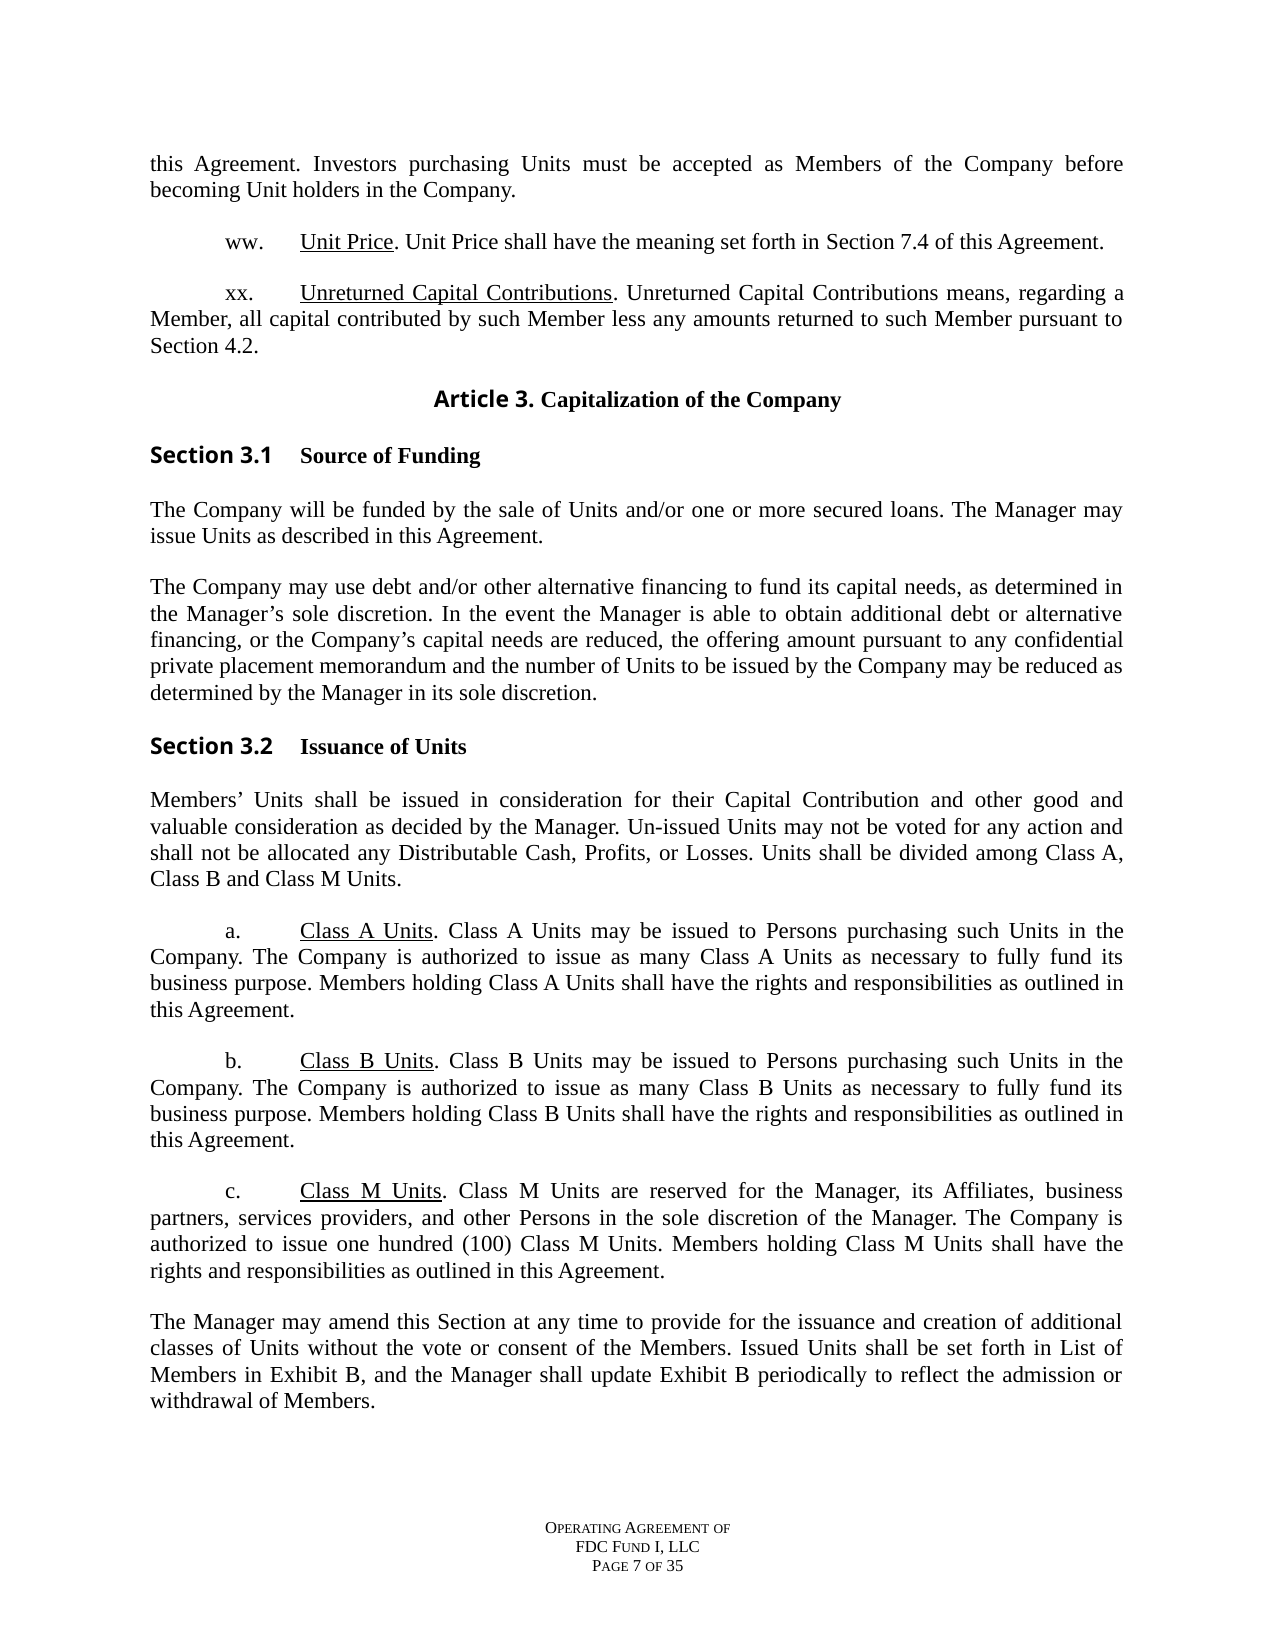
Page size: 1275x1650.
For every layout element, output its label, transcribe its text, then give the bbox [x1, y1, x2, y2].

subtitle Capitalization of the Company [150, 383, 1125, 414]
list Class A Units. Class A Units may be issued to Persons purchasing such Units in the Company. The Company is authorized to issue as many Class A Units as necessary to fully fund its business purpose. Members holding Class A Units shall have the rights and responsibilities as outlined in this Agreement. [150, 917, 1125, 1022]
list Class M Units. Class M Units are reserved for the Manager, its Affiliates, business partners, services providers, and other Persons in the sole discretion of the Manager. The Company is authorized to issue one hundred (100) Class M Units. Members holding Class M Units shall have the rights and responsibilities as outlined in this Agreement. [150, 1178, 1125, 1283]
list Unit Price. Unit Price shall have the meaning set forth in Section 7.4 of this Agreement. [150, 228, 1125, 254]
text The Company will be funded by the sale of Units and/or one or more secured loans. The Manager may issue Units as described in this Agreement. [150, 496, 1125, 548]
text The Company may use debt and/or other alternative financing to fund its capital needs, as determined in the Manager’s sole discretion. In the event the Manager is able to obtain additional debt or alternative financing, or the Company’s capital needs are reduced, the offering amount pursuant to any confidential private placement memorandum and the number of Units to be issued by the Company may be reduced as determined by the Manager in its sole discretion. [150, 573, 1125, 705]
text Members’ Units shall be issued in consideration for their Capital Contribution and other good and valuable consideration as decided by the Manager. Un-issued Units may not be voted for any action and shall not be allocated any Distributable Cash, Profits, or Losses. Units shall be divided among Class A, Class B and Class M Units. [150, 786, 1125, 892]
list Unreturned Capital Contributions. Unreturned Capital Contributions means, regarding a Member, all capital contributed by such Member less any amounts returned to such Member pursuant to Section 4.2. [150, 279, 1125, 358]
subtitle Source of Funding [150, 439, 1125, 471]
subtitle Issuance of Units [150, 730, 1125, 761]
list Class B Units. Class B Units may be issued to Persons purchasing such Units in the Company. The Company is authorized to issue as many Class B Units as necessary to fully fund its business purpose. Members holding Class B Units shall have the rights and responsibilities as outlined in this Agreement. [150, 1047, 1125, 1153]
text The Manager may amend this Section at any time to provide for the issuance and creation of additional classes of Units without the vote or consent of the Members. Issued Units shall be set forth in List of Members in Exhibit B, and the Manager shall update Exhibit B periodically to reflect the admission or withdrawal of Members. [150, 1308, 1125, 1413]
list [150, 150, 1125, 203]
